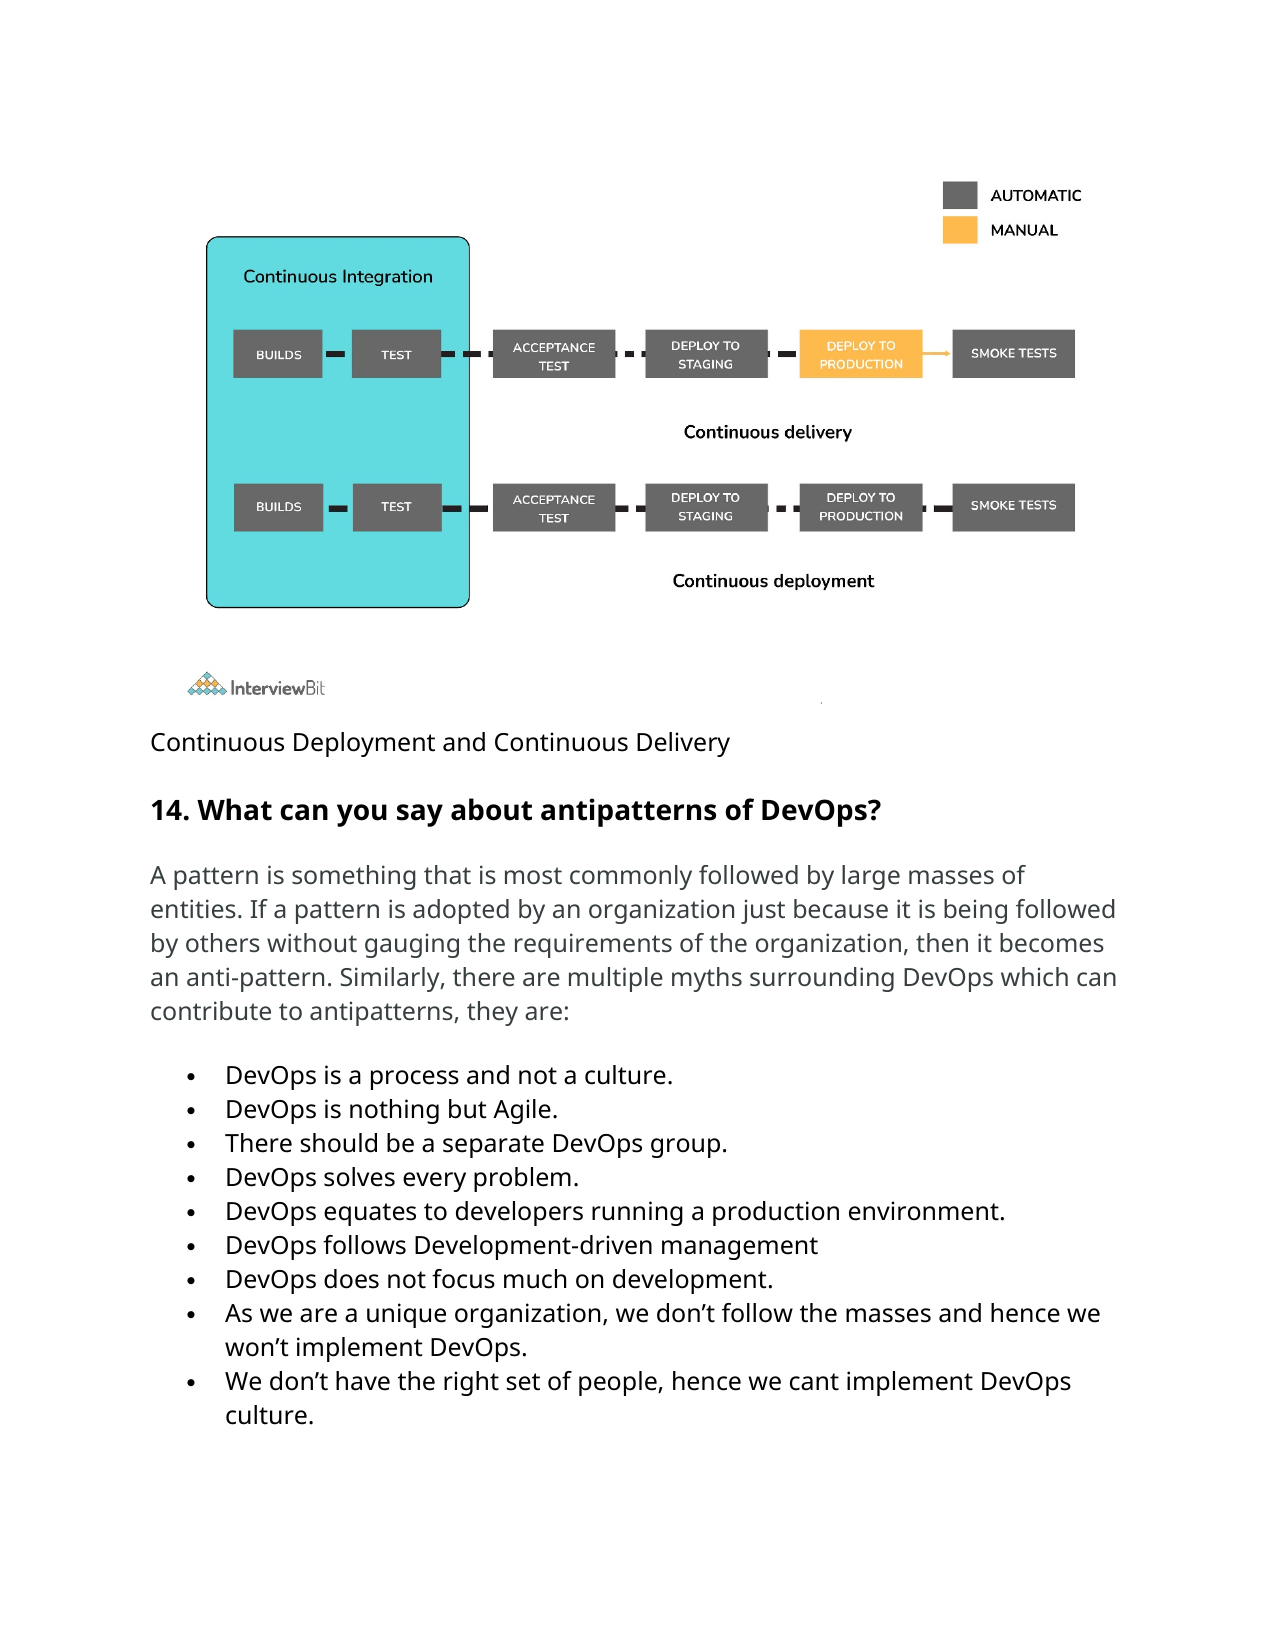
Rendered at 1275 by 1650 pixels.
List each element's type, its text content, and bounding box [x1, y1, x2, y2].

list DevOps is nothing but Agile. [187, 1091, 1125, 1125]
list We don’t have the right set of people, hence we cant implement DevOps culture. [187, 1364, 1125, 1432]
list DevOps follows Development-driven management [187, 1228, 1125, 1262]
picture [150, 150, 1125, 725]
list As we are a unique organization, we don’t follow the masses and hence we won’t implement DevOps. [187, 1296, 1125, 1364]
text 14. What can you say about antipatterns of DevOps? [150, 790, 1125, 829]
text A pattern is something that is most commonly followed by large masses of entities. If a pattern is adopted by an organization just because it is being followed by others without gauging the requirements of the organization, then it becomes an anti-pattern. Similarly, there are multiple myths surrounding DevOps which can contribute to antipatterns, they are: [150, 858, 1125, 1028]
list DevOps solves every problem. [187, 1159, 1125, 1193]
list DevOps equates to developers running a production environment. [187, 1193, 1125, 1228]
list There should be a separate DevOps group. [187, 1125, 1125, 1159]
list DevOps is a process and not a culture. [187, 1057, 1125, 1091]
text Continuous Deployment and Continuous Delivery [150, 725, 1125, 759]
list DevOps does not focus much on development. [187, 1262, 1125, 1296]
